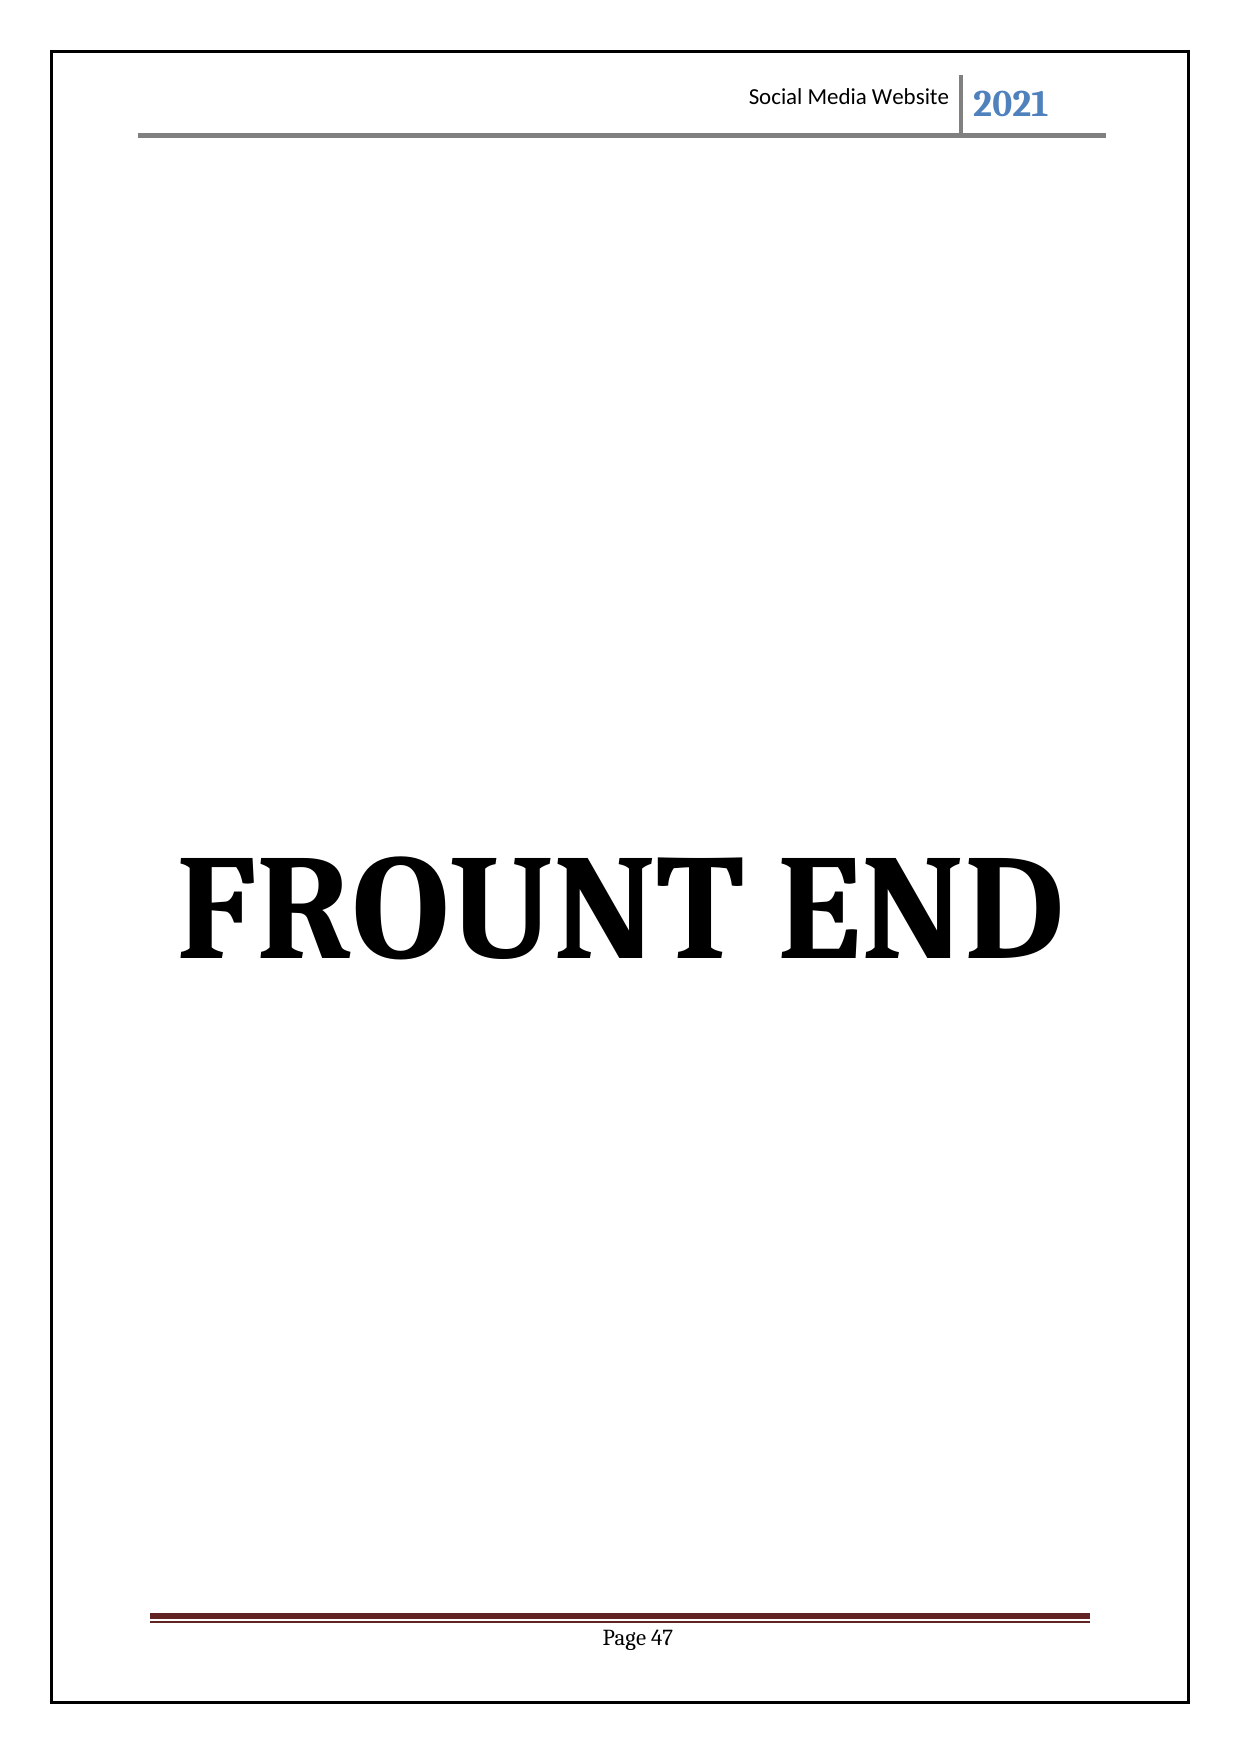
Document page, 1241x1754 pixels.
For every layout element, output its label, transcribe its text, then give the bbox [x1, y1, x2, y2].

text FROUNT END [150, 823, 1090, 996]
